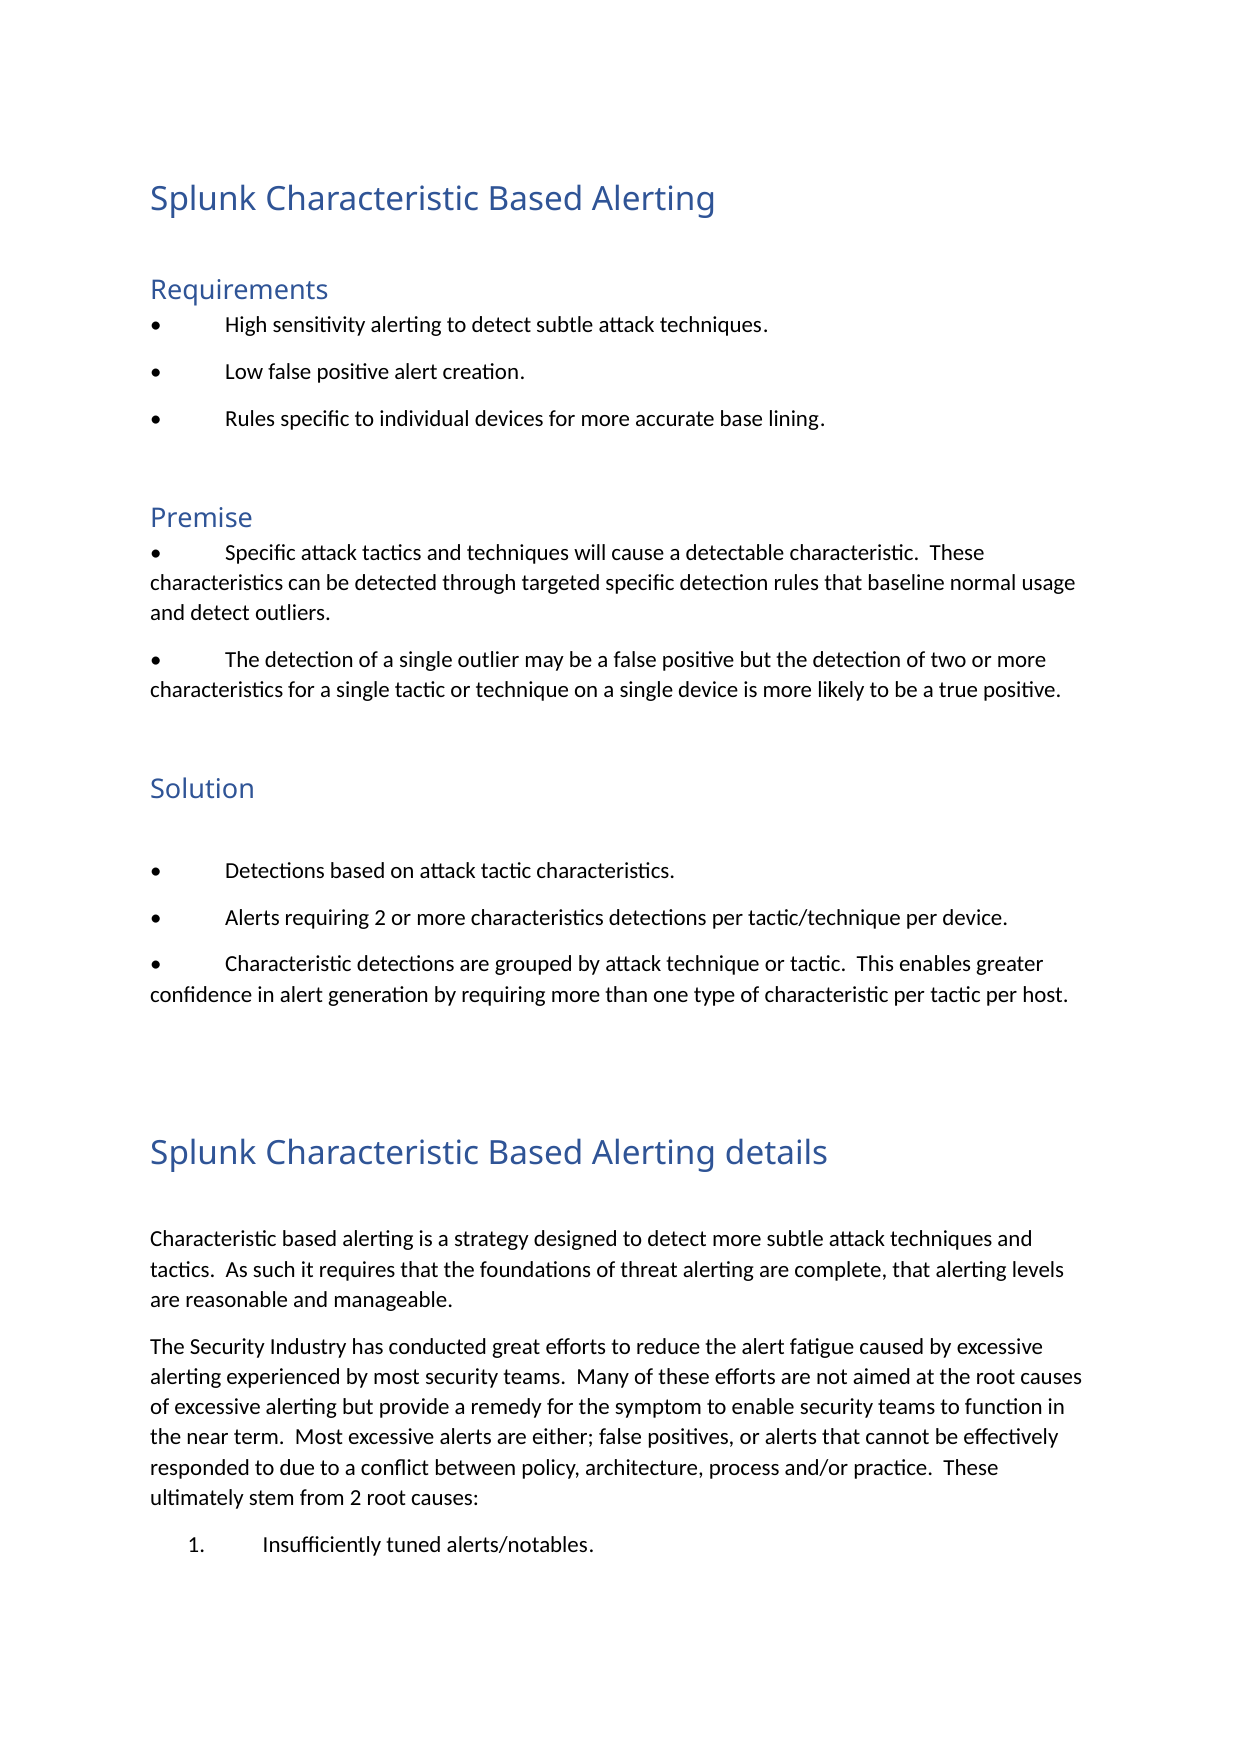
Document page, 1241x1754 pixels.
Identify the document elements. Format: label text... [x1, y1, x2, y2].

text The Security Industry has conducted great efforts to reduce the alert fatigue caused by excessive alerting experienced by most security teams. Many of these efforts are not aimed at the root causes of excessive alerting but provide a remedy for the symptom to enable security teams to function in the near term. Most excessive alerts are either; false positives, or alerts that cannot be effectively responded to due to a conflict between policy, architecture, process and/or practice. These ultimately stem from 2 root causes: [150, 1332, 1090, 1511]
list Insufficiently tuned alerts/notables. [187, 1530, 1090, 1558]
subtitle Splunk Characteristic Based Alerting details [150, 1129, 1090, 1174]
text • Specific attack tactics and techniques will cause a detectable characteristic. These characteristics can be detected through targeted specific detection rules that baseline normal usage and detect outliers. [150, 538, 1090, 626]
text • Alerts requiring 2 or more characteristics detections per tactic/technique per device. [150, 903, 1090, 931]
subtitle Splunk Characteristic Based Alerting [150, 175, 1090, 220]
text Characteristic based alerting is a strategy designed to detect more subtle attack techniques and tactics. As such it requires that the foundations of threat alerting are complete, that alerting levels are reasonable and manageable. [150, 1224, 1090, 1313]
subtitle Solution [150, 769, 1090, 806]
text • High sensitivity alerting to detect subtle attack techniques. [150, 311, 1090, 339]
subtitle Premise [150, 498, 1090, 535]
text • Detections based on attack tactic characteristics. [150, 856, 1090, 884]
subtitle Requirements [150, 271, 1090, 308]
text • Rules specific to individual devices for more accurate base lining. [150, 404, 1090, 432]
text • Low false positive alert creation. [150, 357, 1090, 386]
text • Characteristic detections are grouped by attack technique or tactic. This enables greater confidence in alert generation by requiring more than one type of characteristic per tactic per host. [150, 949, 1090, 1008]
text • The detection of a single outlier may be a false positive but the detection of two or more characteristics for a single tactic or technique on a single device is more likely to be a true positive. [150, 645, 1090, 703]
